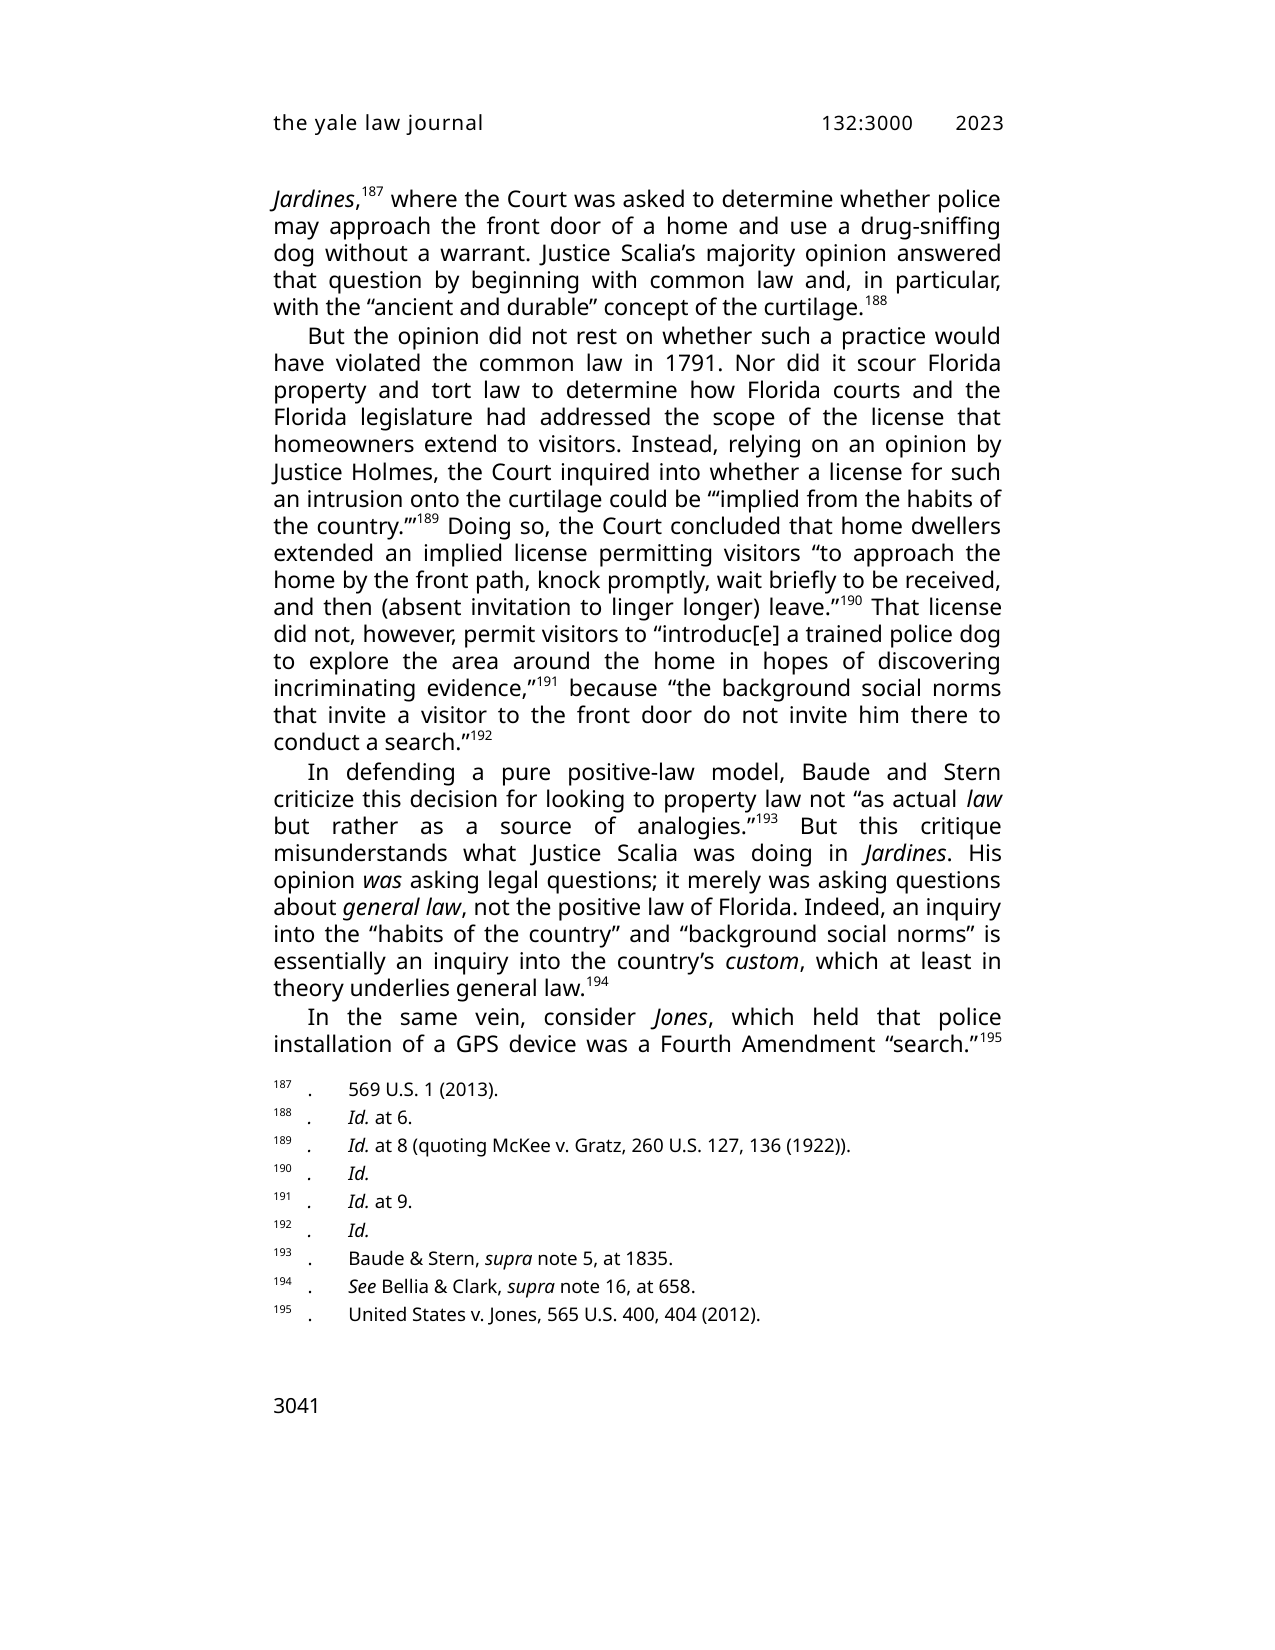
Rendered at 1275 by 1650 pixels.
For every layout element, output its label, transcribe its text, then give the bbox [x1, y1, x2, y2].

text But the opinion did not rest on whether such a practice would have violated the common law in 1791. Nor did it scour Florida property and tort law to determine how Florida courts and the Florida legislature had addressed the scope of the license that homeowners extend to visitors. Instead, relying on an opinion by Justice Holmes, the Court inquired into whether a license for such an intrusion onto the curtilage could be “‘implied from the habits of the country.’” Doing so, the Court concluded that home dwellers extended an implied license permitting visitors “to approach the home by the front path, knock promptly, wait briefly to be received, and then (absent invitation to linger longer) leave.” That license did not, however, permit visitors to “introduc[e] a trained police dog to explore the area around the home in hopes of discovering incriminating evidence,” because “the background social norms that invite a visitor to the front door do not invite him there to conduct a search.” [273, 323, 1002, 756]
text In defending a pure positive-law model, Baude and Stern criticize this decision for looking to property law not “as actual law but rather as a source of analogies.” But this critique misunderstands what Justice Scalia was doing in Jardines. His opinion was asking legal questions; it merely was asking questions about general law, not the positive law of Florida. Indeed, an inquiry into the “habits of the country” and “background social norms” is essentially an inquiry into the country’s custom, which at least in theory underlies general law. [273, 758, 1002, 1002]
